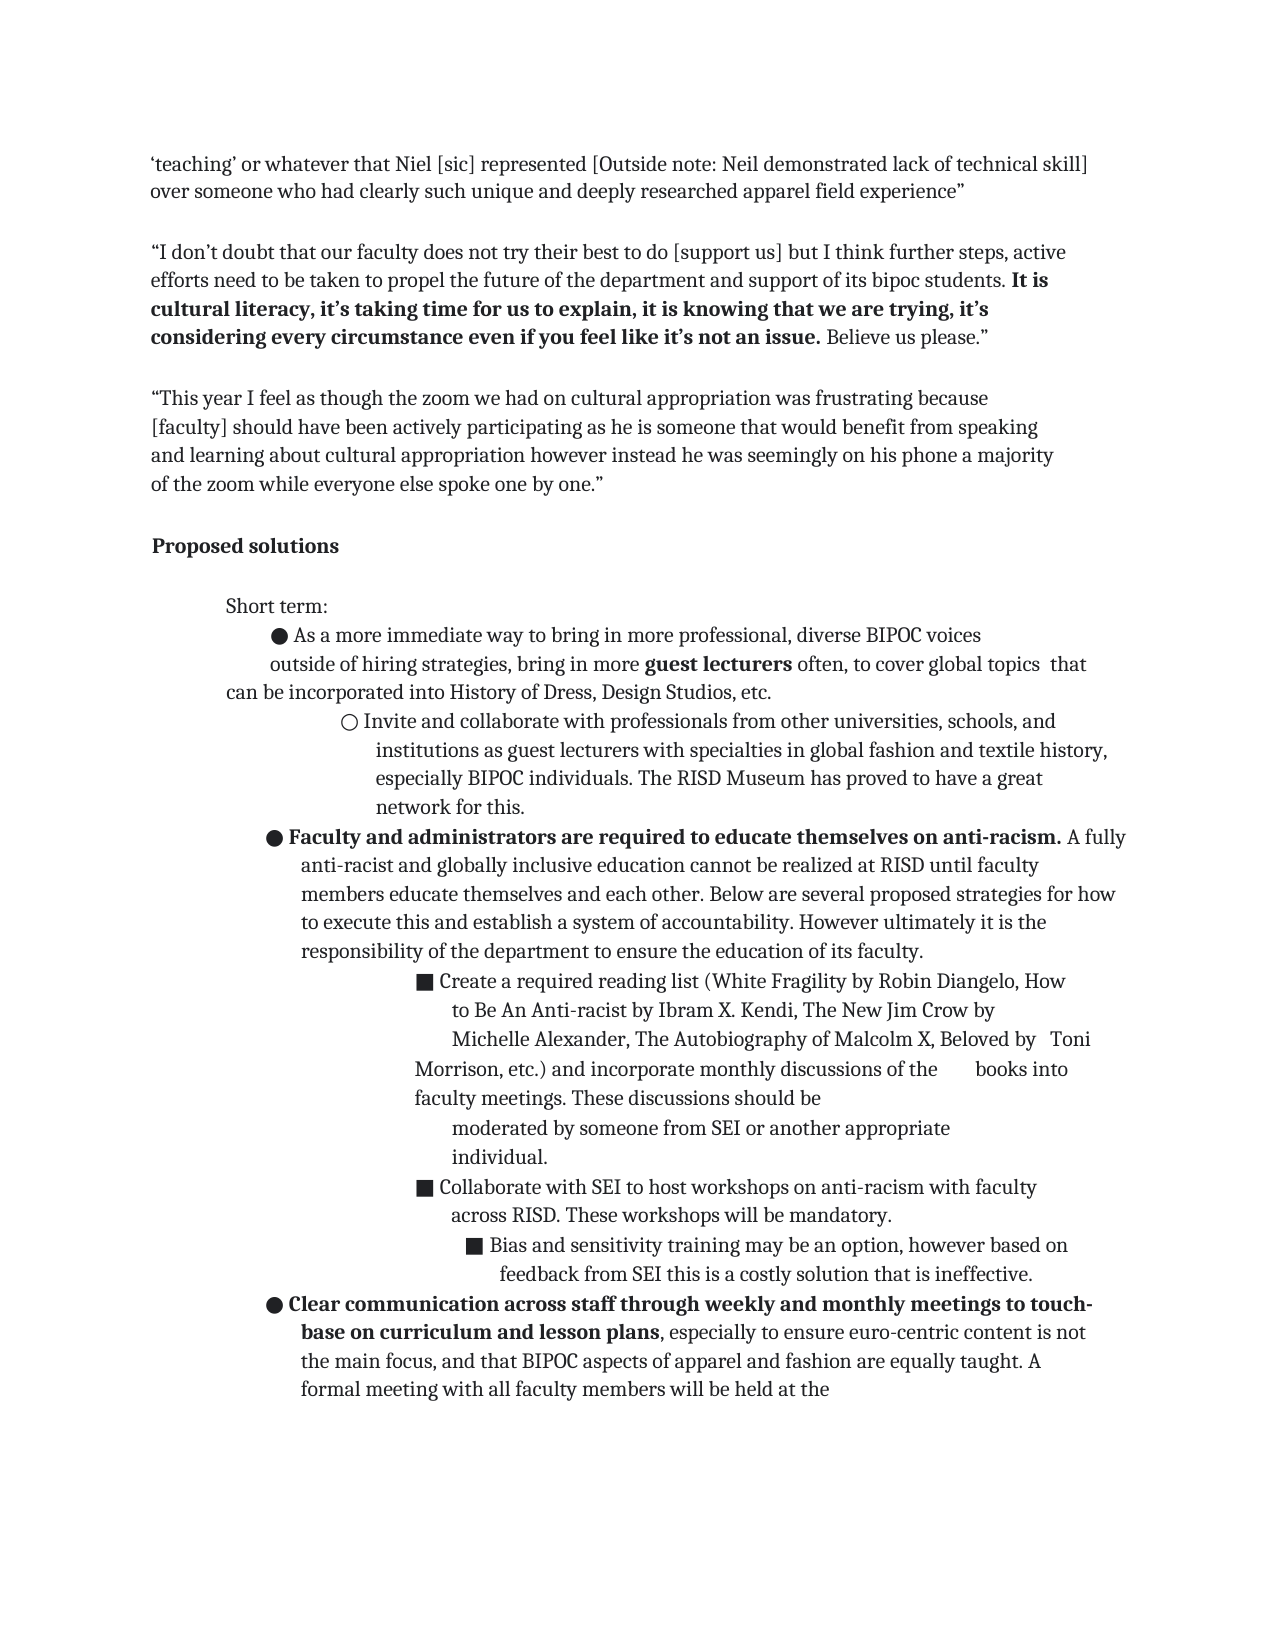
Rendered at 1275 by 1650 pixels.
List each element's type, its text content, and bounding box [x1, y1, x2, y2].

text ○ Invite and collaborate with professionals from other universities, schools, and institutions as guest lecturers with specialties in global fashion and textile history, especially BIPOC individuals. The RISD Museum has proved to have a great network for this. [340, 706, 1112, 820]
text “I don’t doubt that our faculty does not try their best to do [support us] but I think further steps, active efforts need to be taken to propel the future of the department and support of its bipoc students. It is cultural literacy, it’s taking time for us to explain, it is knowing that we are trying, it’s considering every circumstance even if you feel like it’s not an issue. Believe us please.” [151, 236, 1097, 350]
text ■ Create a required reading list (White Fragility by Robin Diangelo, How to Be An Anti-racist by Ibram X. Kendi, The New Jim Crow by Michelle Alexander, The Autobiography of Malcolm X, Beloved by Toni Morrison, etc.) and incorporate monthly discussions of the books into faculty meetings. These discussions should be moderated by someone from SEI or another appropriate individual. [414, 964, 1127, 1170]
text Proposed solutions [152, 534, 1127, 558]
text ● Faculty and administrators are required to educate themselves on anti-racism. A fully anti-racist and globally inclusive education cannot be realized at RISD until faculty members educate themselves and each other. Below are several proposed strategies for how to execute this and establish a system of accountability. However ultimately it is the responsibility of the department to ensure the education of its faculty. [265, 821, 1127, 964]
text Short term: ● As a more immediate way to bring in more professional, diverse BIPOC voices outside of hiring strategies, bring in more guest lecturers often, to cover global topics that can be incorporated into History of Dress, Design Studios, etc. [226, 591, 1112, 706]
text ■ Collaborate with SEI to host workshops on anti-racism with faculty across RISD. These workshops will be mandatory. [414, 1171, 1082, 1228]
text ‘teaching’ or whatever that Niel [sic] represented [Outside note: Neil demonstrated lack of technical skill] over someone who had clearly such unique and deeply researched apparel field experience” [150, 150, 1112, 204]
text “This year I feel as though the zoom we had on cultural appropriation was frustrating because [faculty] should have been actively participating as he is someone that would benefit from speaking and learning about cultural appropriation however instead he was seemingly on his phone a majority of the zoom while everyone else spoke one by one.” [151, 383, 1067, 497]
text ● Clear communication across staff through weekly and monthly meetings to touch-base on curriculum and lesson plans, especially to ensure euro-centric content is not the main focus, and that BIPOC aspects of apparel and fashion are equally taught. A formal meeting with all faculty members will be held at the [265, 1288, 1097, 1402]
text ■ Bias and sensitivity training may be an option, however based on feedback from SEI this is a costly solution that is ineffective. [435, 1230, 1097, 1287]
